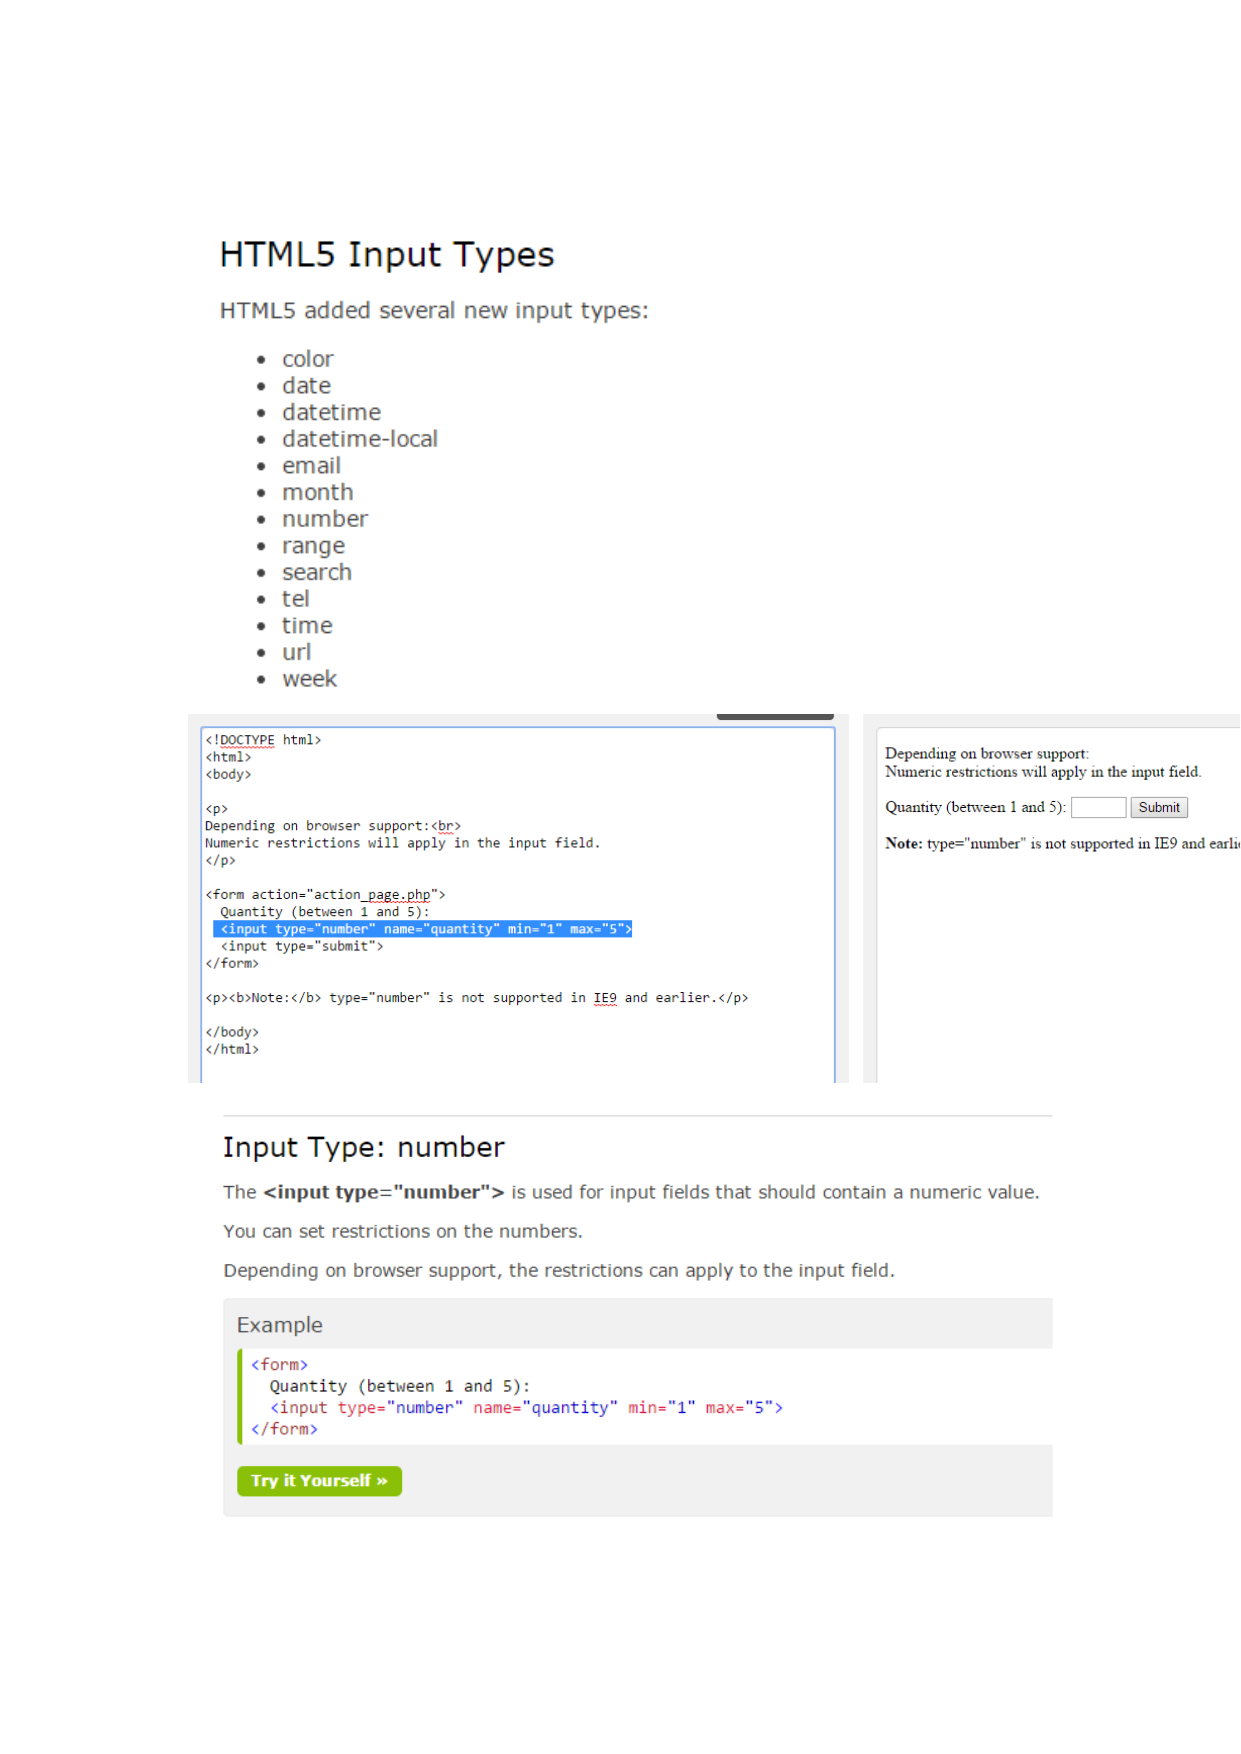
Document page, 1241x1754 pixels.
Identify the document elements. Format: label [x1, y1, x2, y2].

picture [187, 714, 1241, 1083]
picture [187, 1104, 1053, 1547]
picture [187, 227, 791, 701]
